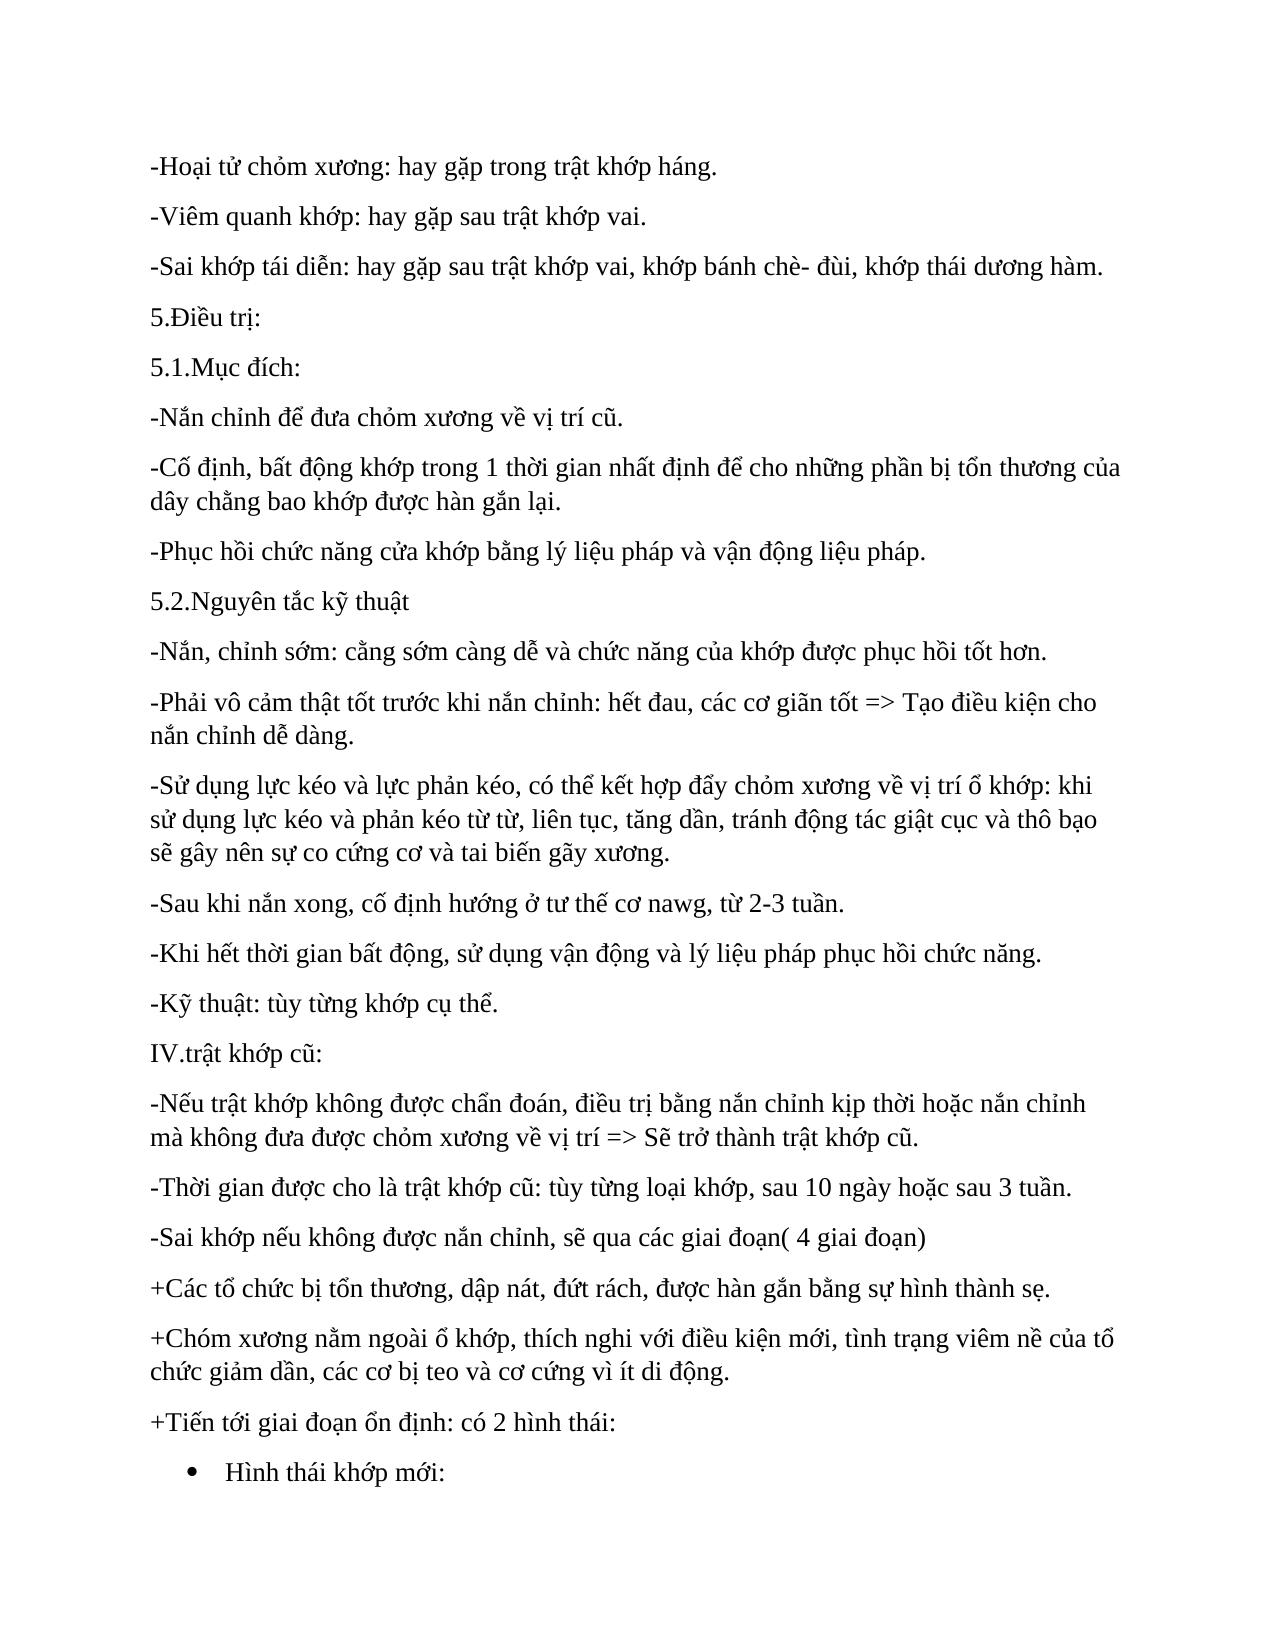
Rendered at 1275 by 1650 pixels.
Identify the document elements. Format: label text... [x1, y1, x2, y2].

list Hình thái khớp mới: [187, 1456, 1125, 1487]
text -Phải vô cảm thật tốt trước khi nắn chỉnh: hết đau, các cơ giãn tốt => Tạo điều kiện cho nắn chỉnh dễ dàng. [150, 686, 1125, 750]
text -Nắn chỉnh để đưa chỏm xương về vị trí cũ. [150, 401, 1125, 432]
text +Các tổ chức bị tổn thương, dập nát, đứt rách, được hàn gắn bằng sự hình thành sẹ. [150, 1272, 1125, 1303]
text -Sau khi nắn xong, cố định hướng ở tư thế cơ nawg, từ 2-3 tuần. [150, 887, 1125, 918]
text 5.1.Mục đích: [150, 351, 1125, 382]
text -Nắn, chỉnh sớm: cằng sớm càng dễ và chức năng của khớp được phục hồi tốt hơn. [150, 635, 1125, 667]
text -Sai khớp tái diễn: hay gặp sau trật khớp vai, khớp bánh chè- đùi, khớp thái dương hàm. [150, 250, 1125, 282]
text -Nếu trật khớp không được chẩn đoán, điều trị bằng nắn chỉnh kịp thời hoặc nắn chỉnh mà không đưa được chỏm xương về vị trí => Sẽ trở thành trật khớp cũ. [150, 1087, 1125, 1152]
text -Viêm quanh khớp: hay gặp sau trật khớp vai. [150, 200, 1125, 231]
text -Cố định, bất động khớp trong 1 thời gian nhất định để cho những phần bị tổn thương của dây chằng bao khớp được hàn gắn lại. [150, 451, 1125, 516]
text IV.trật khớp cũ: [150, 1037, 1125, 1068]
text -Sai khớp nếu không được nắn chỉnh, sẽ qua các giai đoạn( 4 giai đoạn) [150, 1221, 1125, 1253]
text -Khi hết thời gian bất động, sử dụng vận động và lý liệu pháp phục hồi chức năng. [150, 937, 1125, 968]
text +Chóm xương nằm ngoài ổ khớp, thích nghi với điều kiện mới, tình trạng viêm nề của tổ chức giảm dần, các cơ bị teo và cơ cứng vì ít di động. [150, 1322, 1125, 1387]
text 5.Điều trị: [150, 301, 1125, 332]
text -Phục hồi chức năng cửa khớp bằng lý liệu pháp và vận động liệu pháp. [150, 535, 1125, 566]
text -Thời gian được cho là trật khớp cũ: tùy từng loại khớp, sau 10 ngày hoặc sau 3 tuần. [150, 1171, 1125, 1202]
text -Hoại tử chỏm xương: hay gặp trong trật khớp háng. [150, 150, 1125, 181]
text +Tiến tới giai đoạn ổn định: có 2 hình thái: [150, 1406, 1125, 1437]
text -Sử dụng lực kéo và lực phản kéo, có thể kết hợp đẩy chỏm xương về vị trí ổ khớp: khi sử dụng lực kéo và phản kéo từ từ, liên tục, tăng dần, tránh động tác giật cục và thô bạo sẽ gây nên sự co cứng cơ và tai biến gãy xương. [150, 769, 1125, 868]
text -Kỹ thuật: tùy từng khớp cụ thể. [150, 987, 1125, 1018]
text 5.2.Nguyên tắc kỹ thuật [150, 585, 1125, 616]
